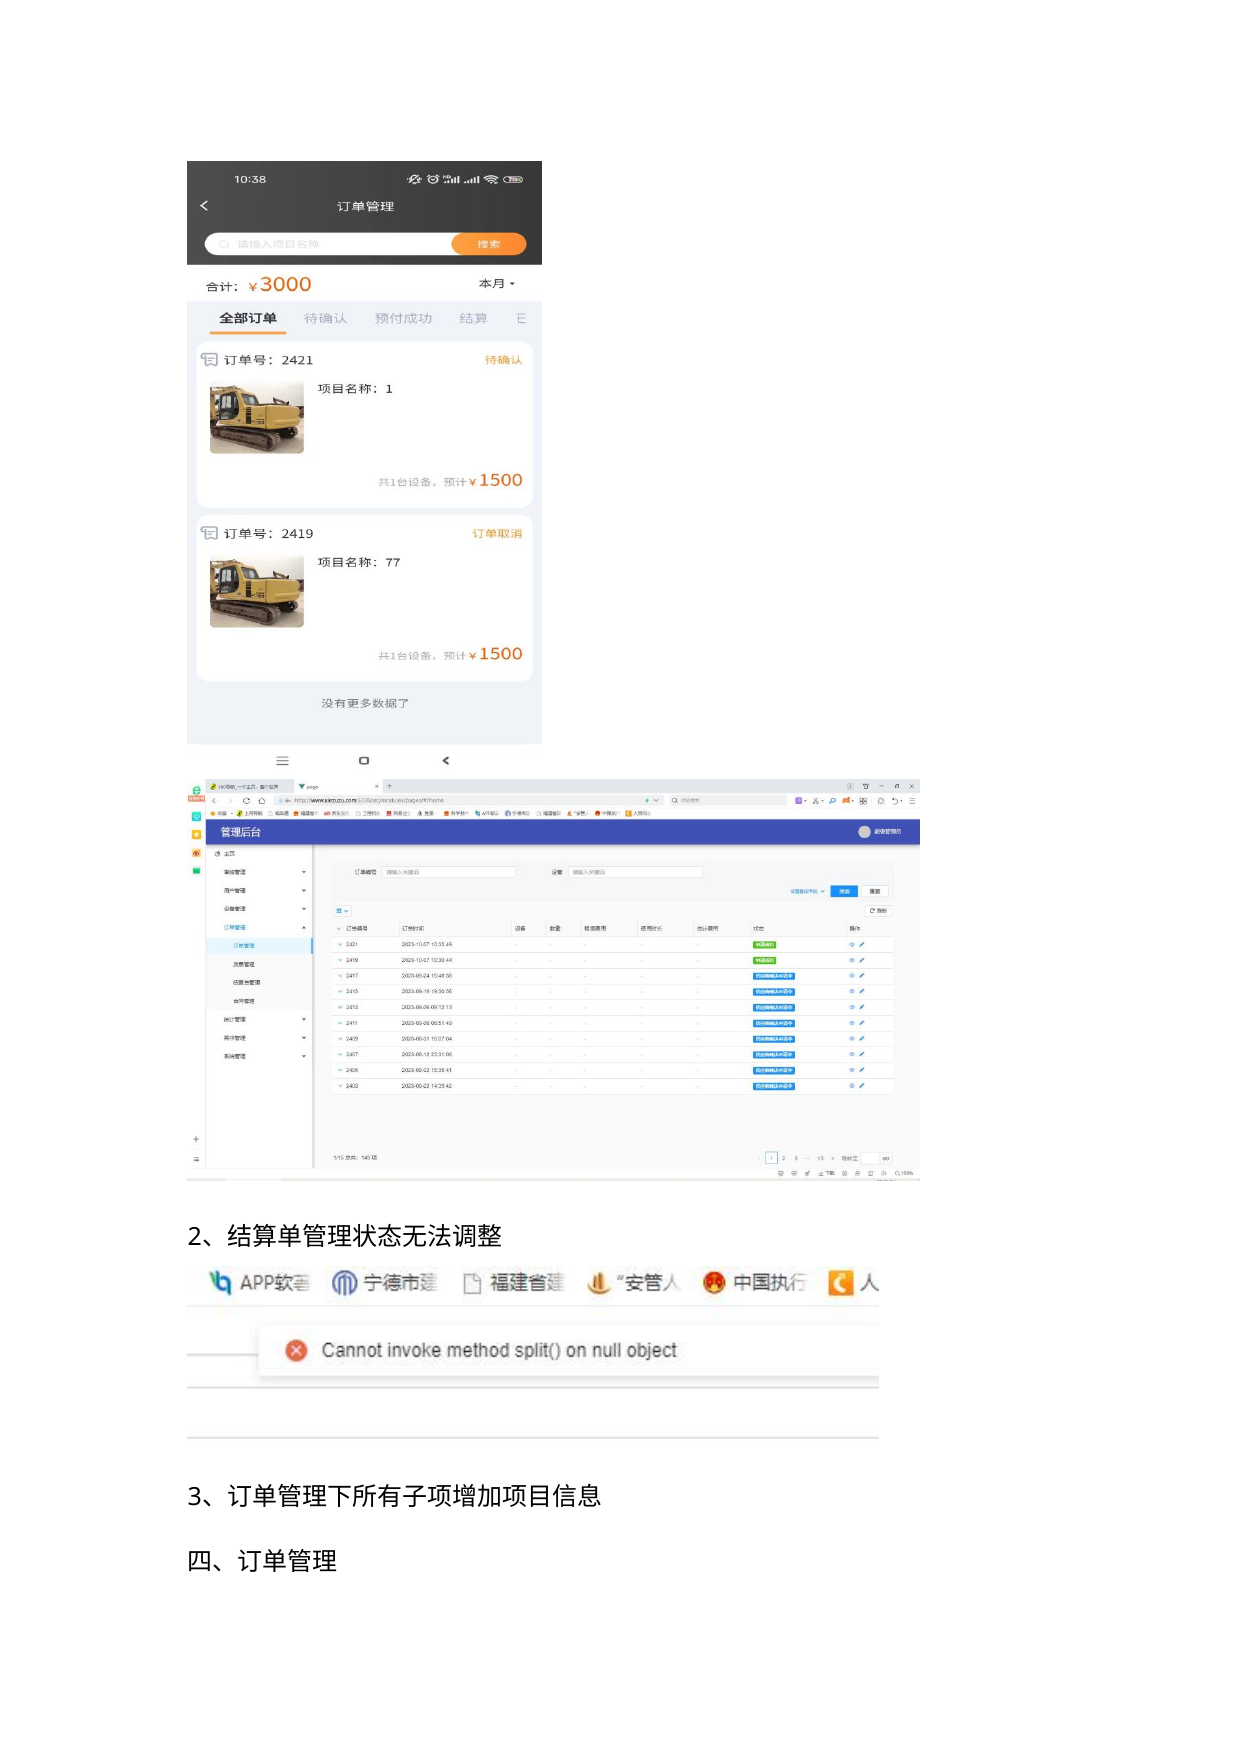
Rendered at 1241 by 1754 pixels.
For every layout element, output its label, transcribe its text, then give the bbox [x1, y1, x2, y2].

text 2、结算单管理状态无法调整 [187, 1202, 1053, 1267]
picture [187, 779, 920, 1181]
picture [187, 161, 542, 777]
text 四、订单管理 [187, 1527, 1053, 1592]
picture [187, 1266, 879, 1461]
text 3、订单管理下所有子项增加项目信息 [187, 1462, 1053, 1527]
